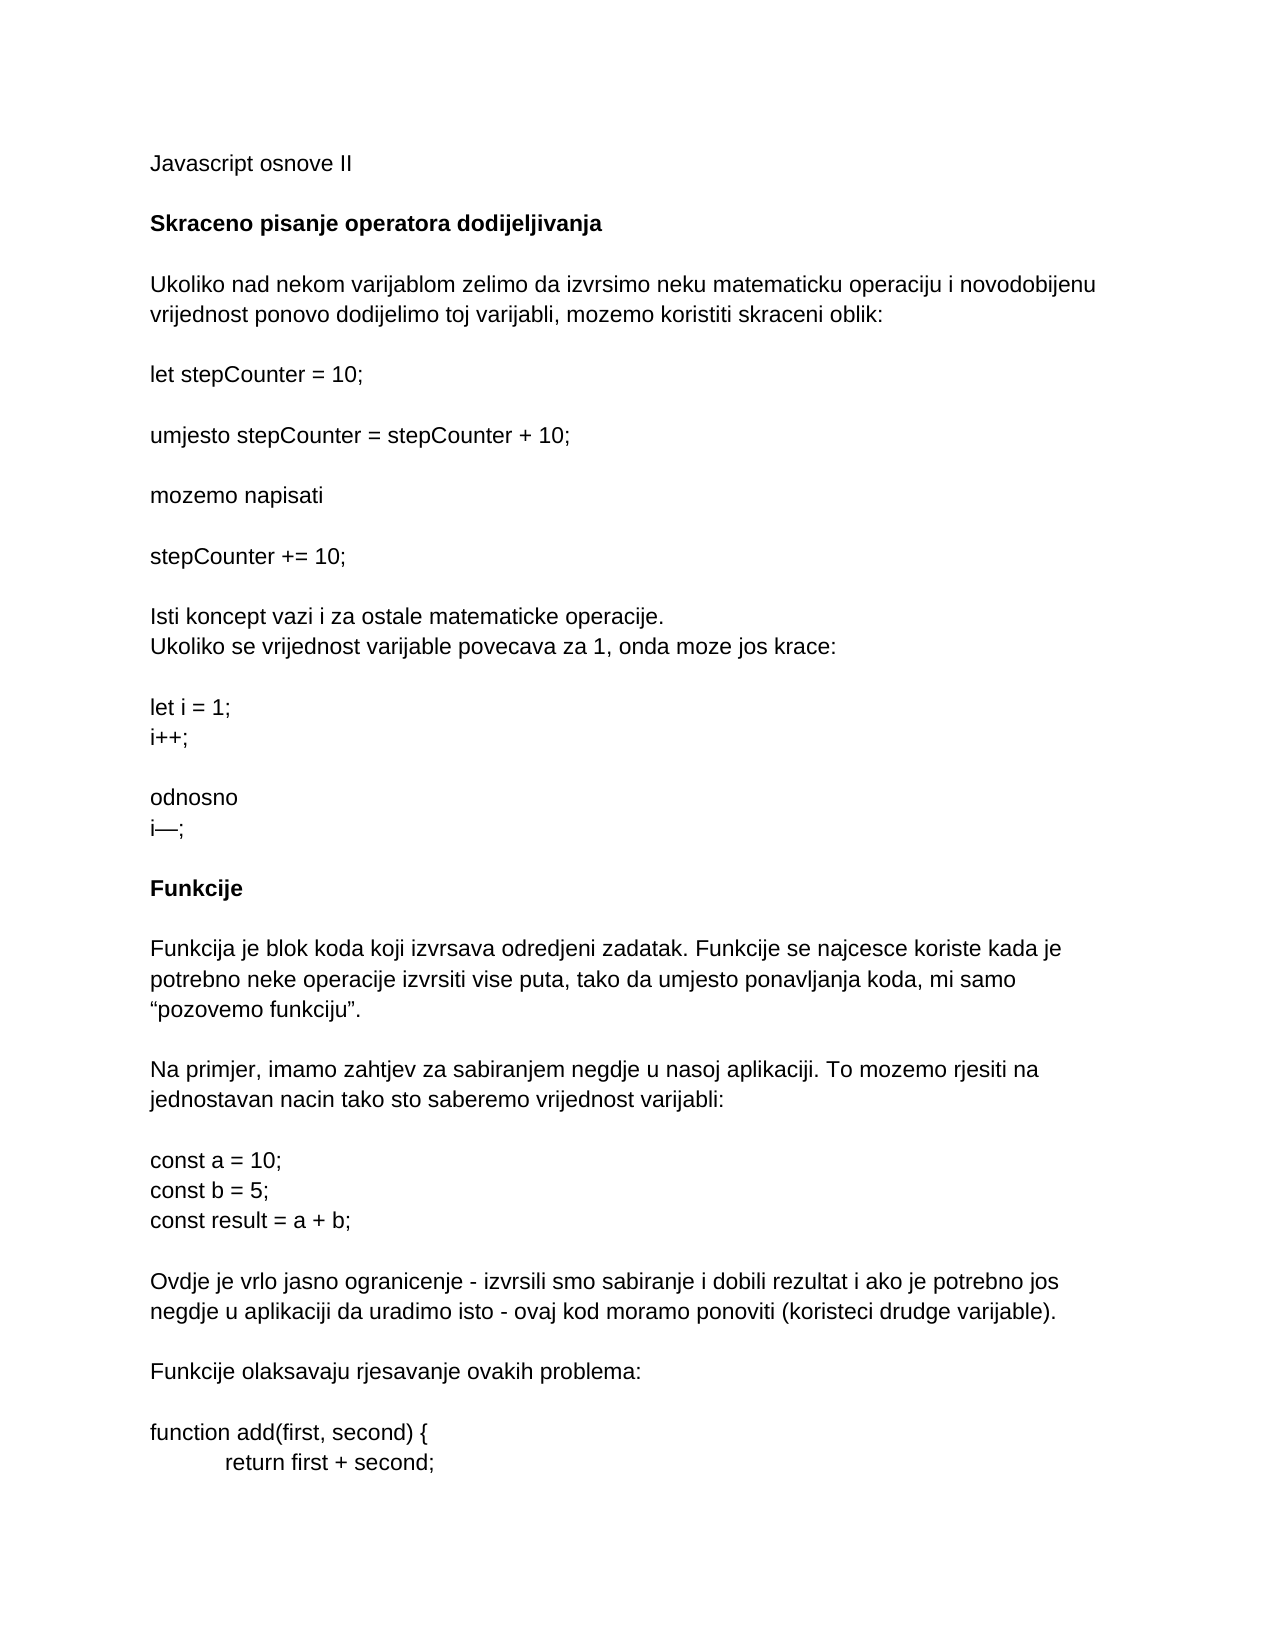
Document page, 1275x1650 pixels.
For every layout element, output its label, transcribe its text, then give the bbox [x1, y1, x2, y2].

text stepCounter += 10; [150, 543, 1125, 569]
text const result = a + b; [150, 1207, 1125, 1234]
text Ukoliko nad nekom varijablom zelimo da izvrsimo neku matematicku operaciju i novodobijenu vrijednost ponovo dodijelimo toj varijabli, mozemo koristiti skraceni oblik: let stepCounter = 10; [150, 271, 1125, 388]
text Funkcije olaksavaju rjesavanje ovakih problema: [150, 1358, 1125, 1385]
text Isti koncept vazi i za ostale matematicke operacije. Ukoliko se vrijednost varijable povecava za 1, onda moze jos krace: [150, 603, 1125, 660]
text Ovdje je vrlo jasno ogranicenje - izvrsili smo sabiranje i dobili rezultat i ako je potrebno jos negdje u aplikaciji da uradimo isto - ovaj kod moramo ponoviti (koristeci drudge varijable). [150, 1268, 1125, 1324]
text Javascript osnove II [150, 150, 1125, 176]
text mozemo napisati [150, 482, 1125, 509]
text umjesto stepCounter = stepCounter + 10; [150, 422, 1125, 448]
text Skraceno pisanje operatora dodijeljivanja [150, 180, 1125, 237]
text return first + second; [150, 1449, 1125, 1475]
text const b = 5; [150, 1177, 1125, 1203]
text Funkcije [150, 875, 1125, 901]
text i++; [150, 724, 1125, 750]
text let i = 1; [150, 694, 1125, 720]
text odnosno [150, 784, 1125, 811]
text Funkcija je blok koda koji izvrsava odredjeni zadatak. Funkcije se najcesce koriste kada je potrebno neke operacije izvrsiti vise puta, tako da umjesto ponavljanja koda, mi samo “pozovemo funkciju”. Na primjer, imamo zahtjev za sabiranjem negdje u nasoj aplikaciji. To mozemo rjesiti na jednostavan nacin tako sto saberemo vrijednost varijabli: const a = 10; [150, 935, 1125, 1173]
text i—; [150, 814, 1125, 841]
text function add(first, second) { [150, 1419, 1125, 1445]
